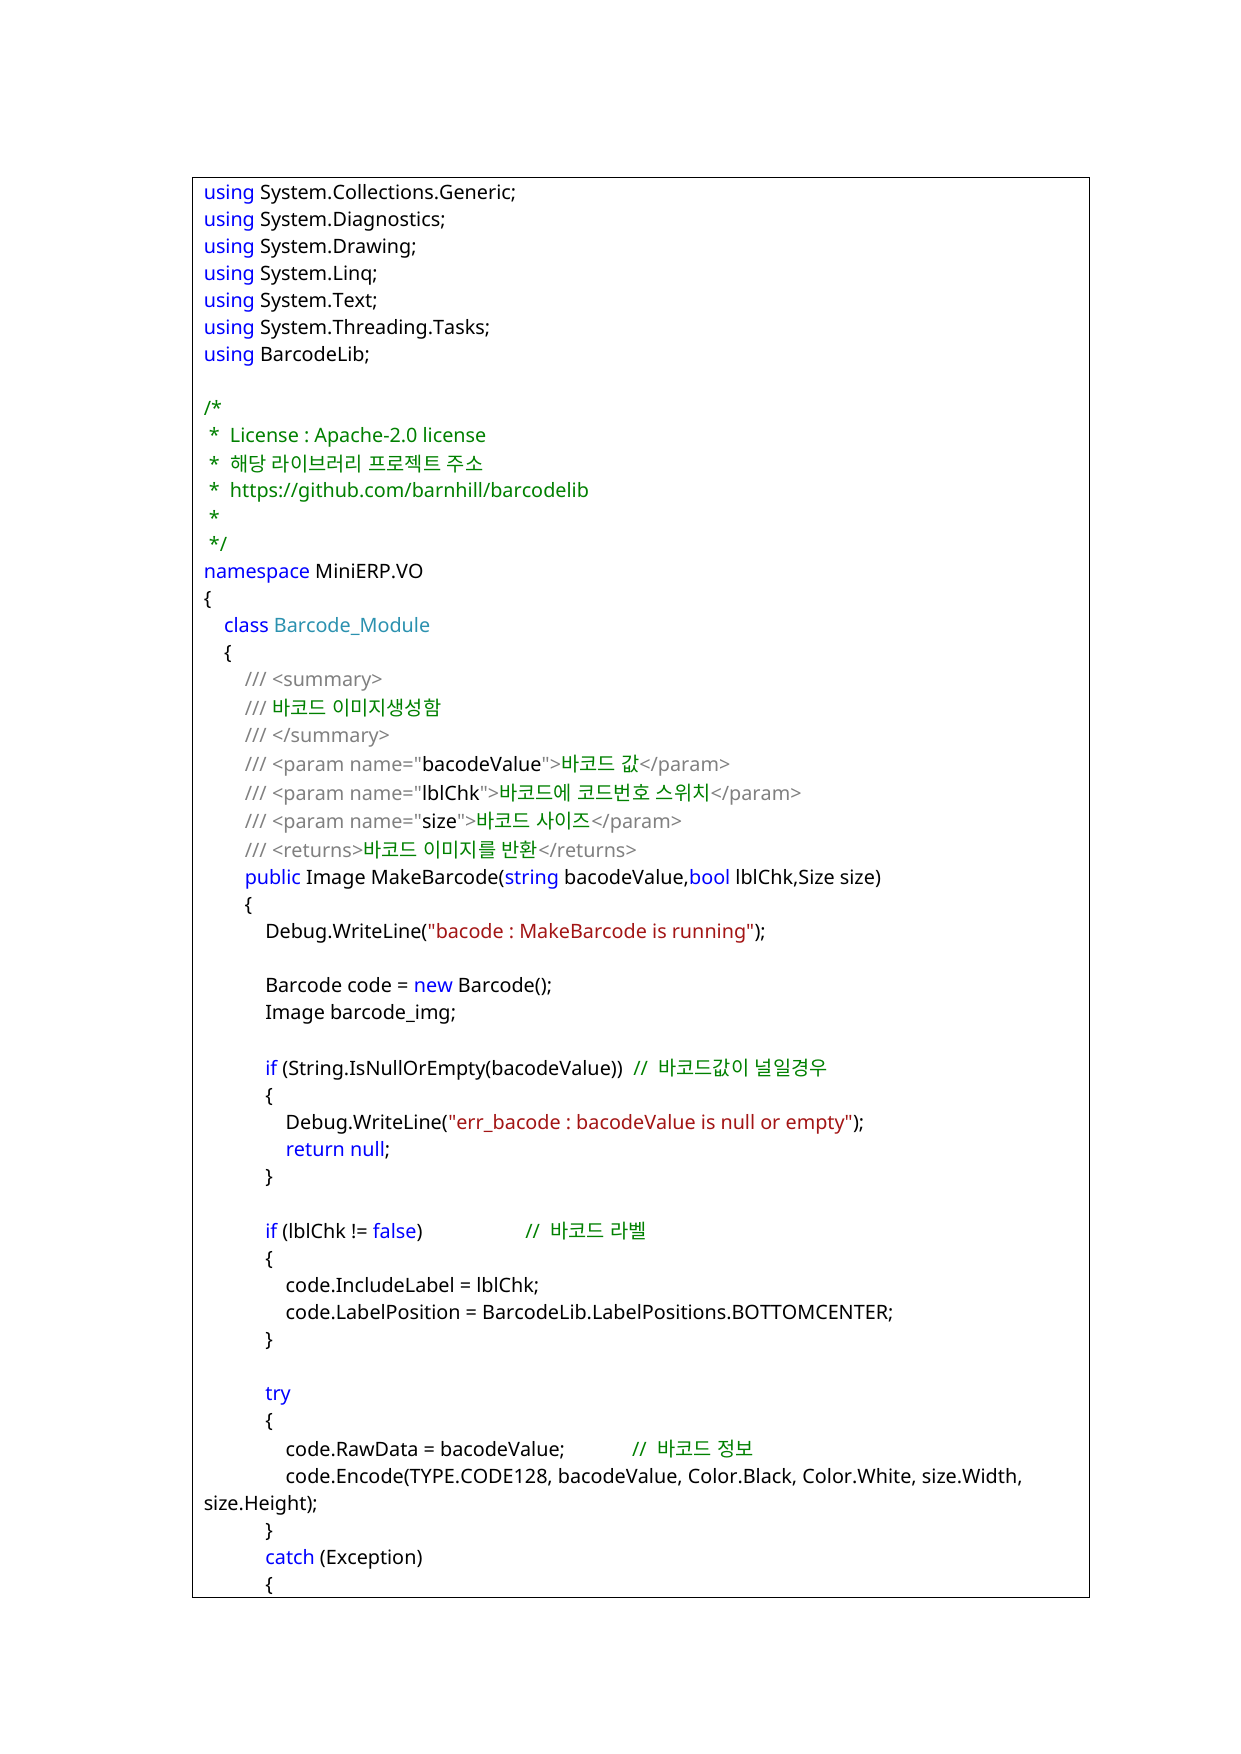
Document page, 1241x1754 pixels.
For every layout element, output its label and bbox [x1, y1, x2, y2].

table_cell [193, 178, 1089, 1597]
